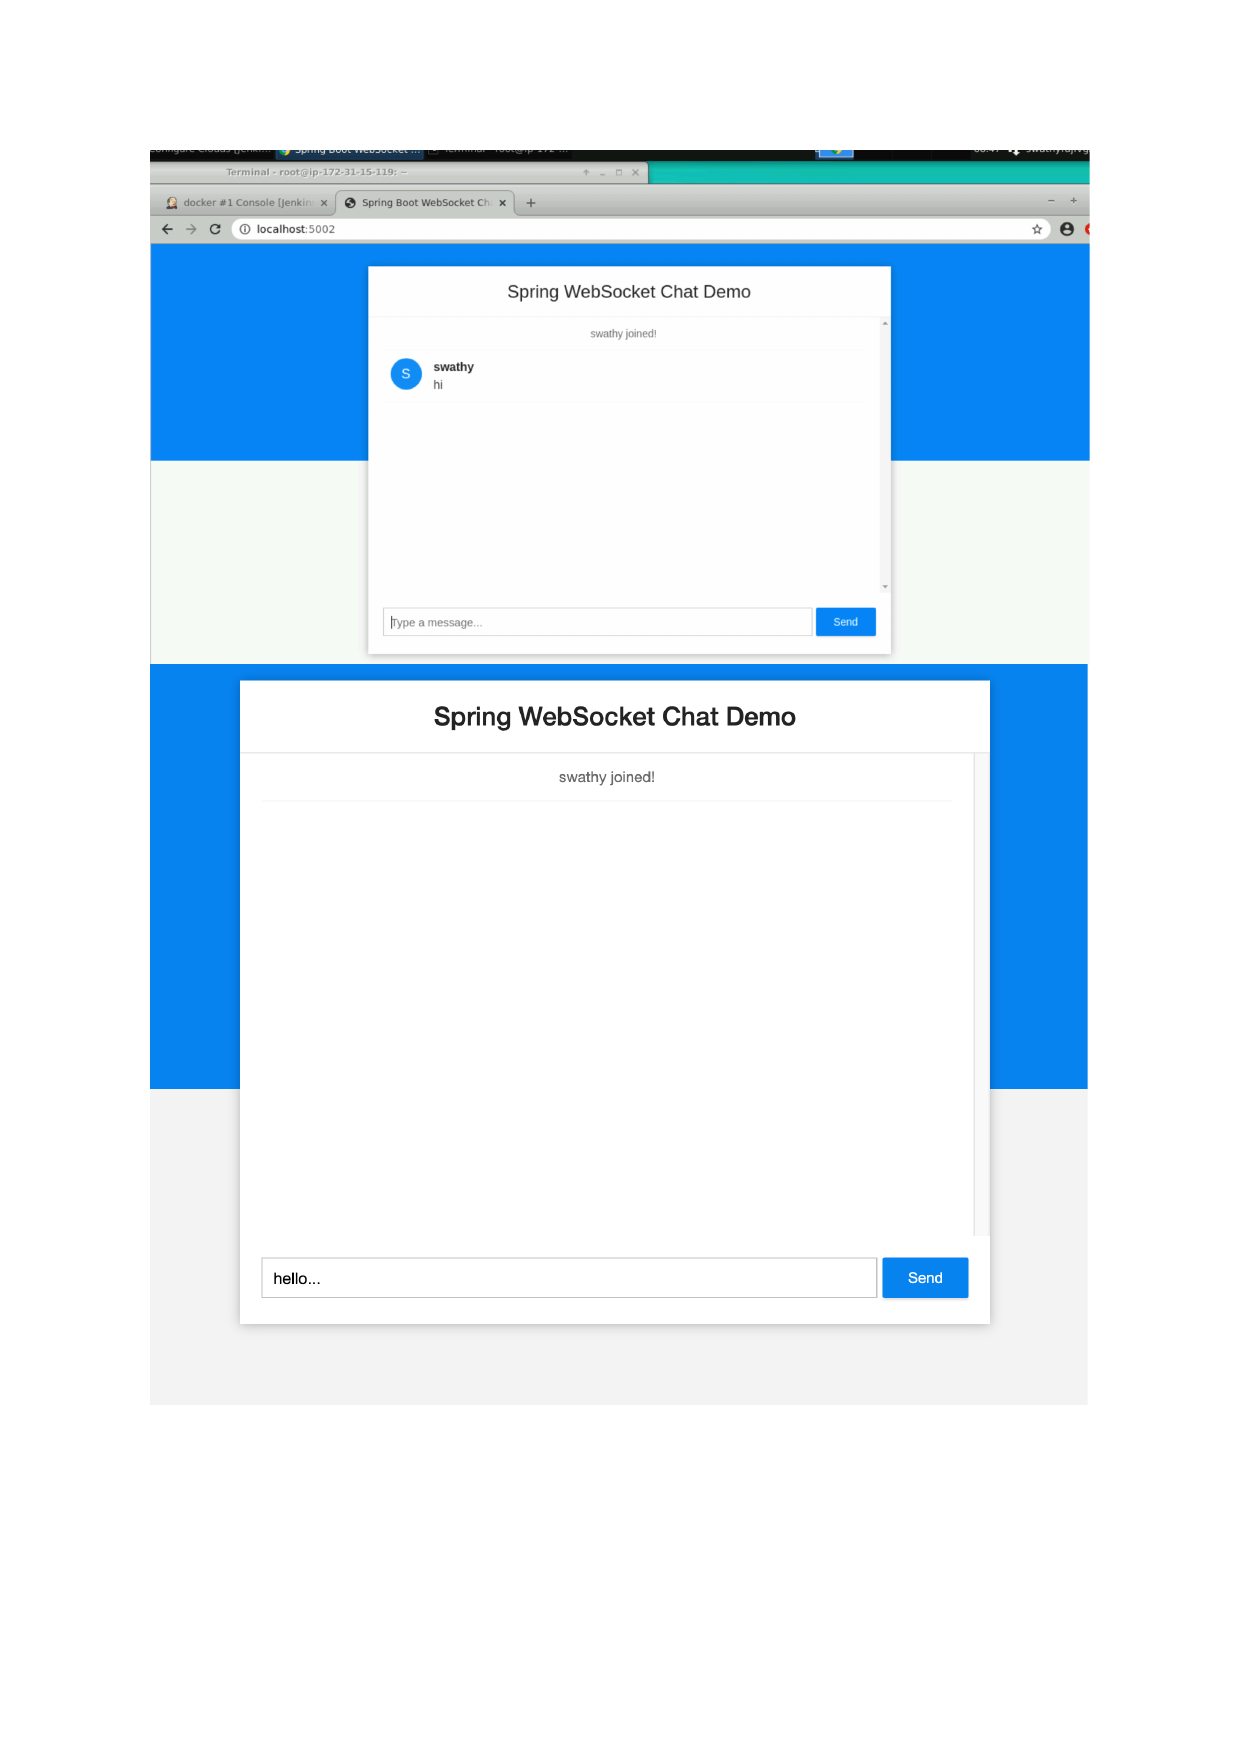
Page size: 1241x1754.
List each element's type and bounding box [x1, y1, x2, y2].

picture [150, 150, 1090, 1405]
